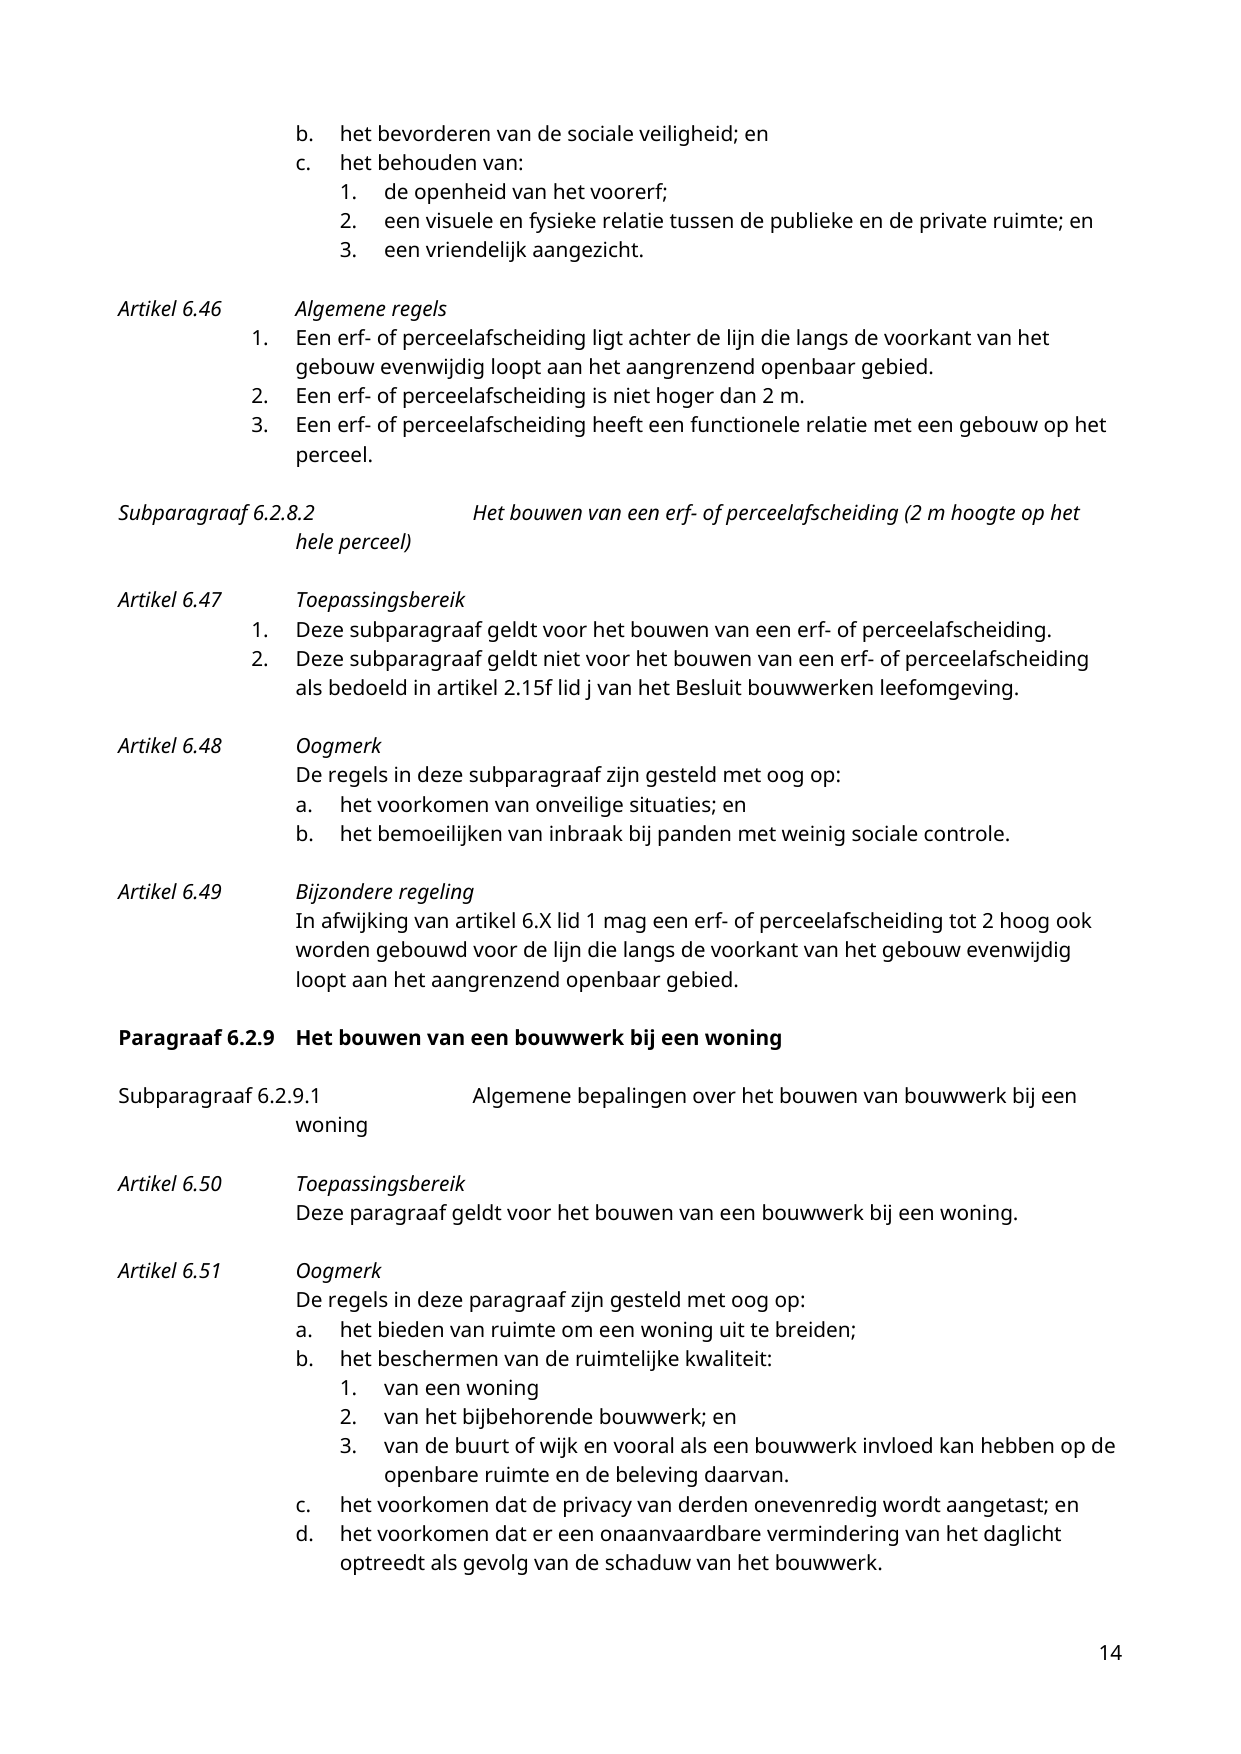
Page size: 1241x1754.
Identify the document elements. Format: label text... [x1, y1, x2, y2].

text b. het bemoeilijken van inbraak bij panden met weinig sociale controle. [295, 818, 1122, 847]
text De regels in deze paragraaf zijn gesteld met oog op: [295, 1285, 1122, 1314]
subtitle Artikel 6.50 Toepassingsbereik [118, 1168, 1122, 1197]
text 1. Deze subparagraaf geldt voor het bouwen van een erf- of perceelafscheiding. [251, 614, 1122, 643]
text 2. Deze subparagraaf geldt niet voor het bouwen van een erf- of perceelafscheiding als bedoeld in artikel 2.15f lid j van het Besluit bouwwerken leefomgeving. [251, 643, 1122, 701]
text b. het bevorderen van de sociale veiligheid; en [295, 118, 1122, 147]
text d. het voorkomen dat er een onaanvaardbare vermindering van het daglicht optreedt als gevolg van de schaduw van het bouwwerk. [295, 1518, 1122, 1576]
text 2. Een erf- of perceelafscheiding is niet hoger dan 2 m. [251, 381, 1122, 410]
text 3. Een erf- of perceelafscheiding heeft een functionele relatie met een gebouw op het perceel. [251, 410, 1122, 468]
subtitle Artikel 6.46 Algemene regels [118, 293, 1122, 322]
subtitle Paragraaf 6.2.9 Het bouwen van een bouwwerk bij een woning [118, 1022, 1122, 1051]
subtitle Subparagraaf 6.2.9.1 Algemene bepalingen over het bouwen van bouwwerk bij een woning [118, 1081, 1122, 1139]
text c. het behouden van: [295, 147, 1122, 176]
subtitle Artikel 6.48 Oogmerk [118, 731, 1122, 760]
subtitle Artikel 6.51 Oogmerk [118, 1256, 1122, 1285]
text 1. Een erf- of perceelafscheiding ligt achter de lijn die langs de voorkant van het gebouw evenwijdig loopt aan het aangrenzend openbaar gebied. [251, 322, 1122, 381]
text 1. de openheid van het voorerf; [339, 176, 1122, 206]
text 1. van een woning [339, 1372, 1122, 1401]
subtitle Artikel 6.49 Bijzondere regeling [118, 876, 1122, 906]
text c. het voorkomen dat de privacy van derden onevenredig wordt aangetast; en [295, 1489, 1122, 1518]
text a. het bieden van ruimte om een woning uit te breiden; [295, 1314, 1122, 1343]
subtitle Subparagraaf 6.2.8.2 Het bouwen van een erf- of perceelafscheiding (2 m hoogte op het hele perceel) [118, 497, 1122, 556]
text De regels in deze subparagraaf zijn gesteld met oog op: [295, 760, 1122, 789]
subtitle Artikel 6.47 Toepassingsbereik [118, 585, 1122, 614]
text a. het voorkomen van onveilige situaties; en [295, 789, 1122, 818]
text b. het beschermen van de ruimtelijke kwaliteit: [295, 1343, 1122, 1372]
text 2. van het bijbehorende bouwwerk; en [339, 1401, 1122, 1431]
text In afwijking van artikel 6.X lid 1 mag een erf- of perceelafscheiding tot 2 hoog ook worden gebouwd voor de lijn die langs de voorkant van het gebouw evenwijdig loopt aan het aangrenzend openbaar gebied. [295, 906, 1122, 993]
text 2. een visuele en fysieke relatie tussen de publieke en de private ruimte; en [339, 206, 1122, 235]
text 3. een vriendelijk aangezicht. [339, 235, 1122, 264]
text 3. van de buurt of wijk en vooral als een bouwwerk invloed kan hebben op de openbare ruimte en de beleving daarvan. [339, 1431, 1122, 1489]
text Deze paragraaf geldt voor het bouwen van een bouwwerk bij een woning. [295, 1197, 1122, 1226]
